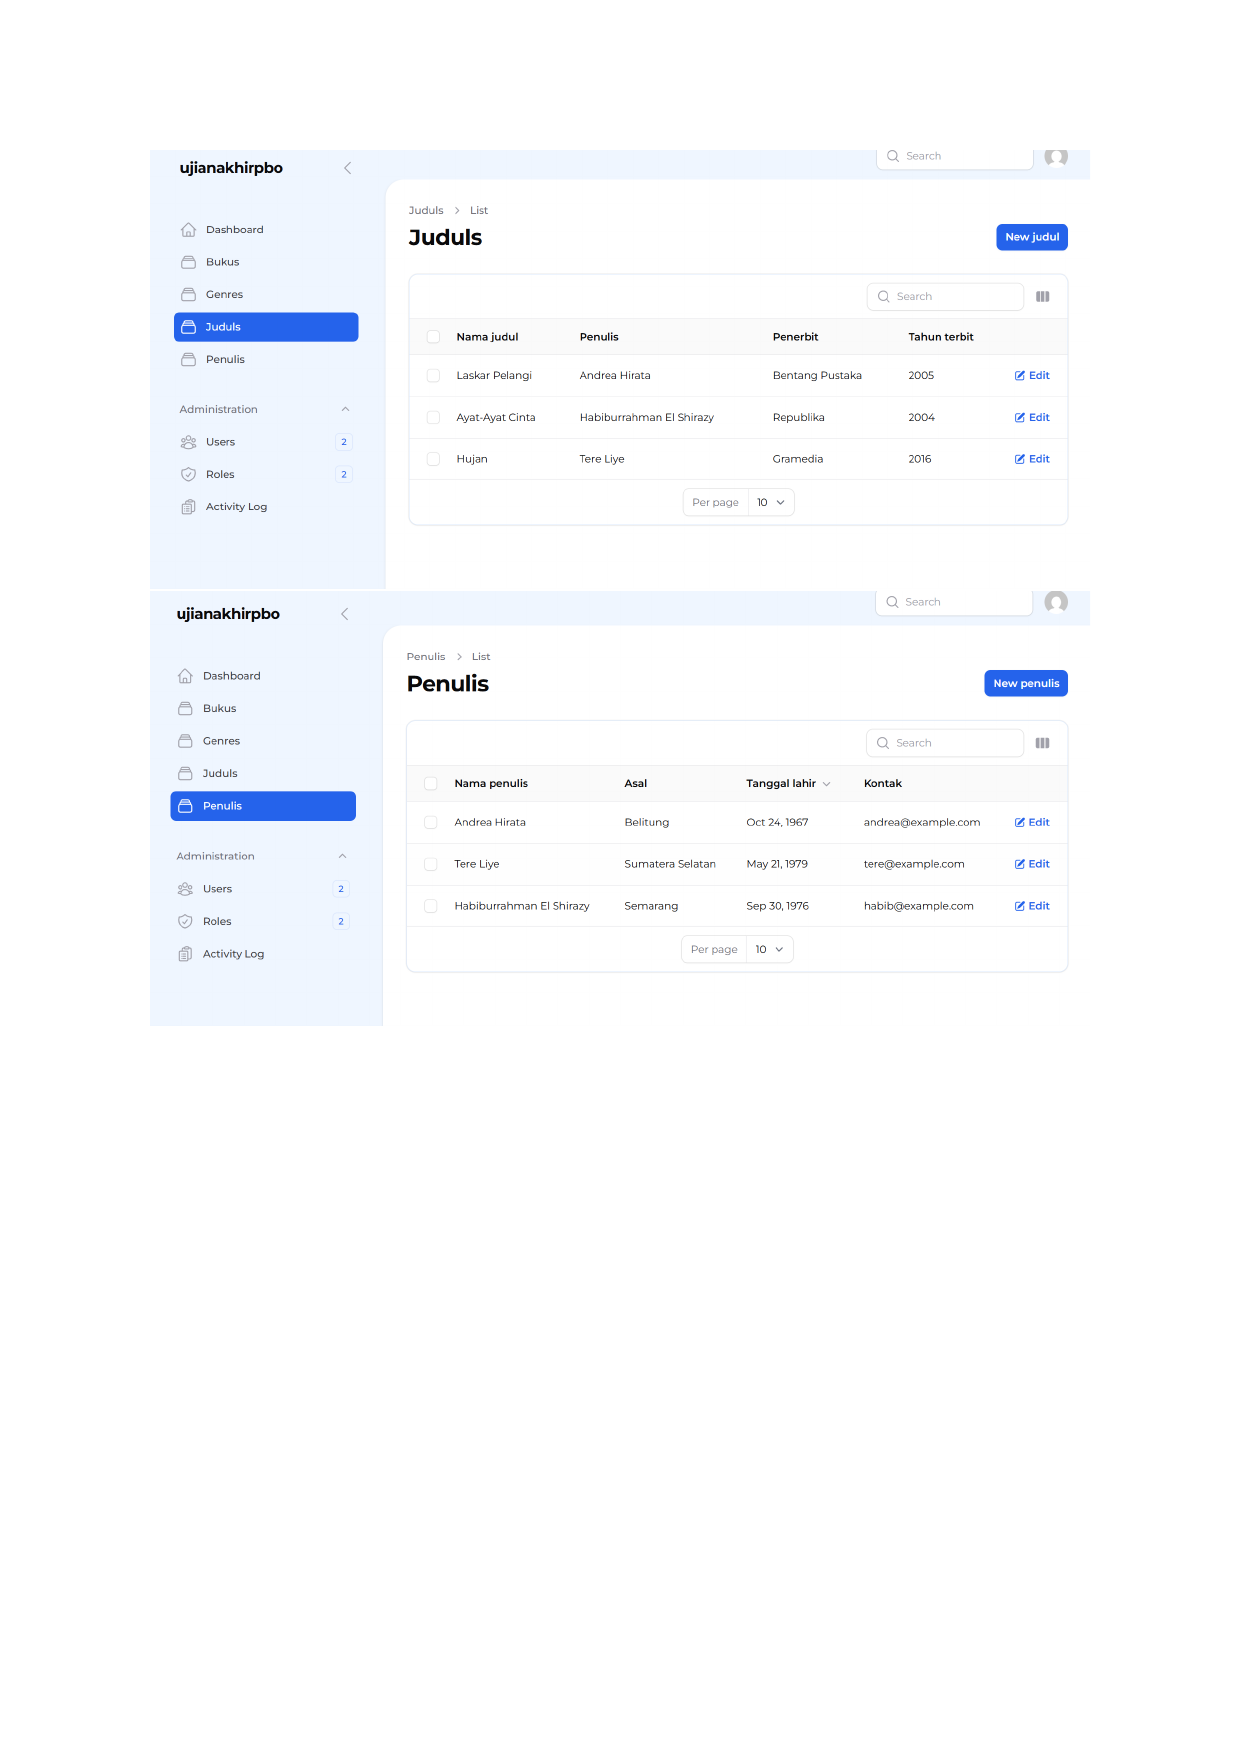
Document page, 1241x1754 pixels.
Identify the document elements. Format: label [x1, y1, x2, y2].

picture [150, 591, 1091, 1026]
picture [150, 150, 1091, 589]
